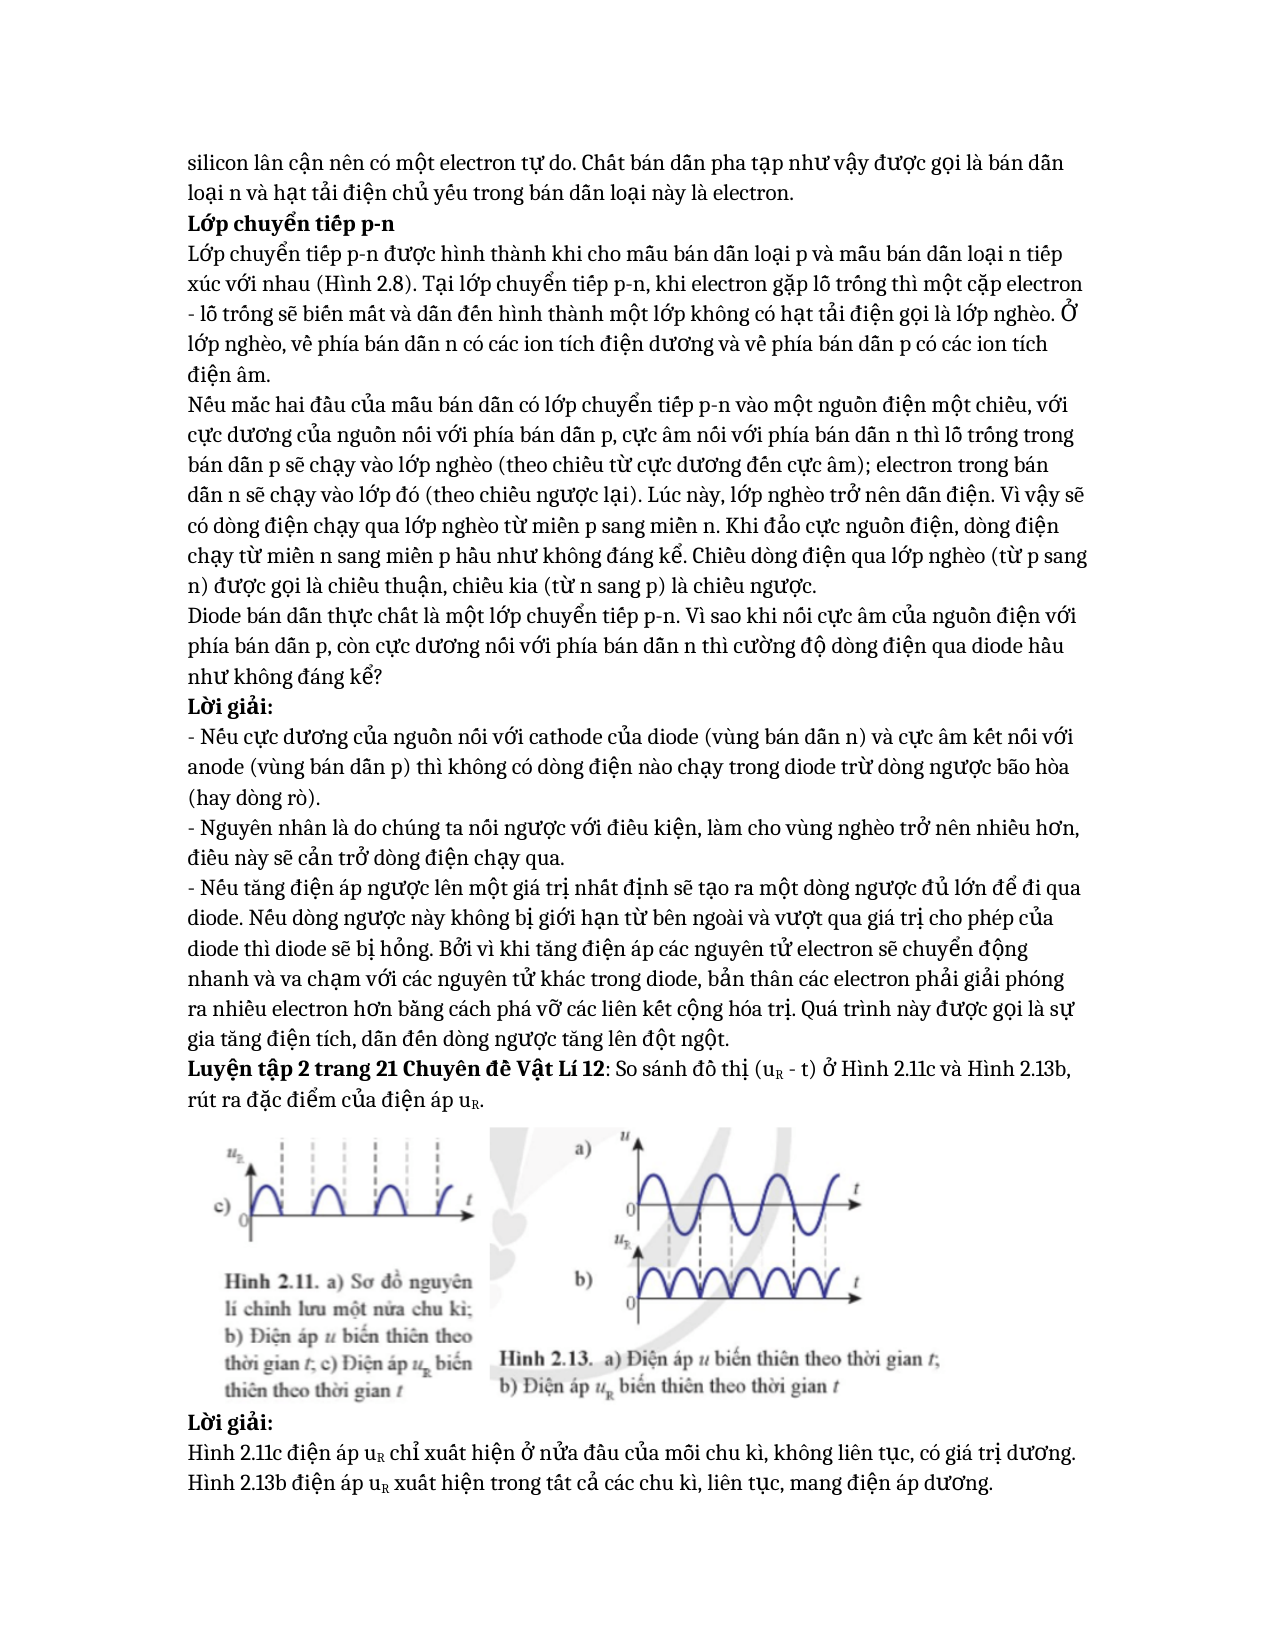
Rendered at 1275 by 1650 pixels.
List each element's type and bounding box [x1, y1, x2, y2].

text [187, 150, 1087, 1496]
picture [206, 1116, 957, 1406]
